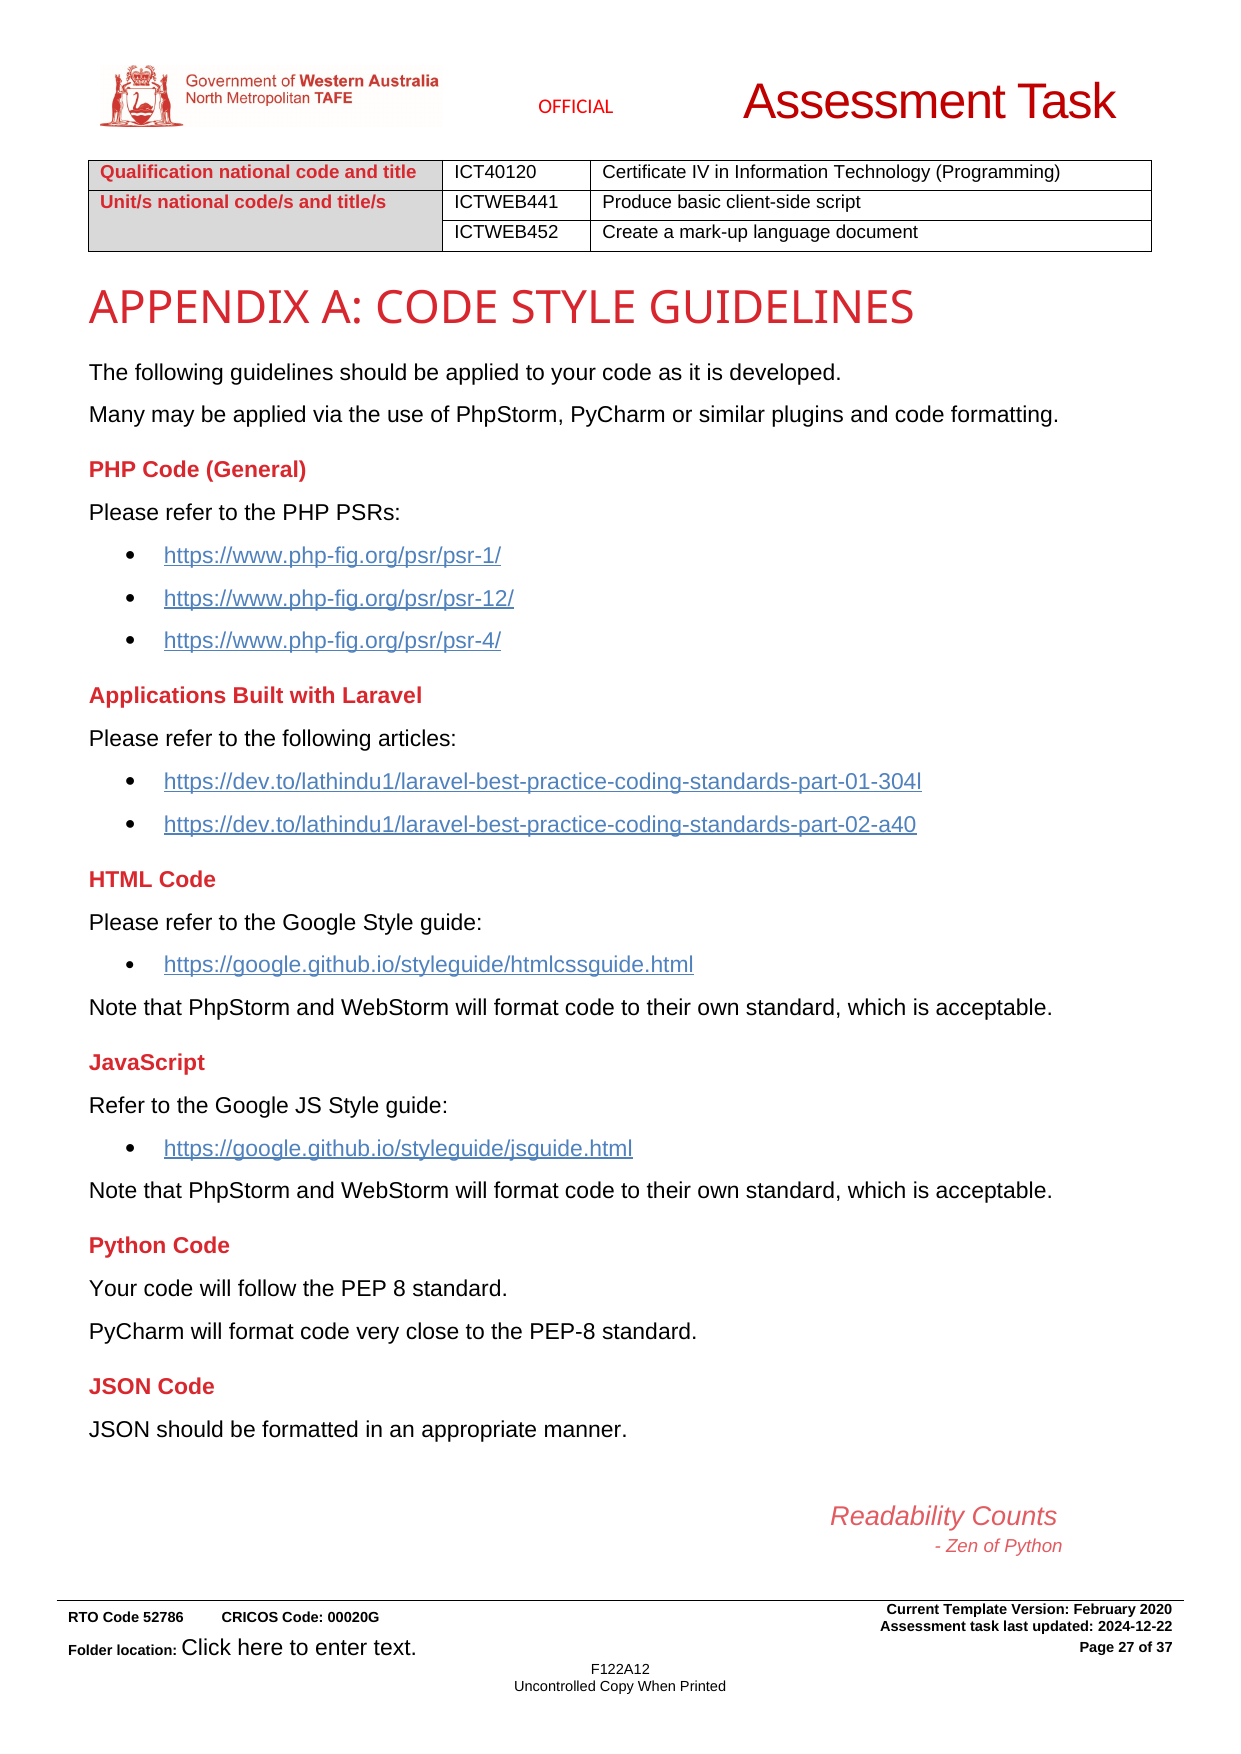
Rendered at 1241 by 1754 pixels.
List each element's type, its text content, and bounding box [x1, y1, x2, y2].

list https://dev.to/lathindu1/laravel-best-practice-coding-standards-part-01-304l [126, 768, 1152, 794]
text Readability Counts - Zen of Python [178, 1500, 1062, 1556]
text Please refer to the PHP PSRs: [89, 499, 1152, 526]
text Please refer to the following articles: [89, 725, 1152, 752]
subtitle PHP Code (General) [89, 456, 1152, 483]
subtitle Appendix A: Code Style Guidelines [89, 274, 1152, 337]
text PyCharm will format code very close to the PEP-8 standard. [89, 1318, 1152, 1344]
list https://www.php-fig.org/psr/psr-1/ [126, 542, 1152, 568]
text Note that PhpStorm and WebStorm will format code to their own standard, which is acceptable. [89, 994, 1152, 1020]
text Many may be applied via the use of PhpStorm, PyCharm or similar plugins and code formatting. [89, 401, 1152, 428]
list https://www.php-fig.org/psr/psr-4/ [126, 627, 1152, 654]
subtitle Applications Built with Laravel [89, 682, 1152, 709]
text Refer to the Google JS Style guide: [89, 1092, 1152, 1118]
text JSON should be formatted in an appropriate manner. [89, 1416, 1152, 1442]
list https://www.php-fig.org/psr/psr-12/ [126, 584, 1152, 611]
list https://google.github.io/styleguide/htmlcssguide.html [126, 951, 1152, 978]
list https://dev.to/lathindu1/laravel-best-practice-coding-standards-part-02-a40 [126, 811, 1152, 837]
picture [100, 65, 443, 127]
subtitle Python Code [89, 1232, 1152, 1259]
text Please refer to the Google Style guide: [89, 908, 1152, 935]
text Note that PhpStorm and WebStorm will format code to their own standard, which is acceptable. [89, 1177, 1152, 1204]
list https://google.github.io/styleguide/jsguide.html [126, 1134, 1152, 1161]
subtitle HTML Code [89, 866, 1152, 892]
text The following guidelines should be applied to your code as it is developed. [89, 358, 1152, 385]
subtitle JavaScript [89, 1049, 1152, 1076]
text Your code will follow the PEP 8 standard. [89, 1275, 1152, 1302]
subtitle JSON Code [89, 1373, 1152, 1399]
